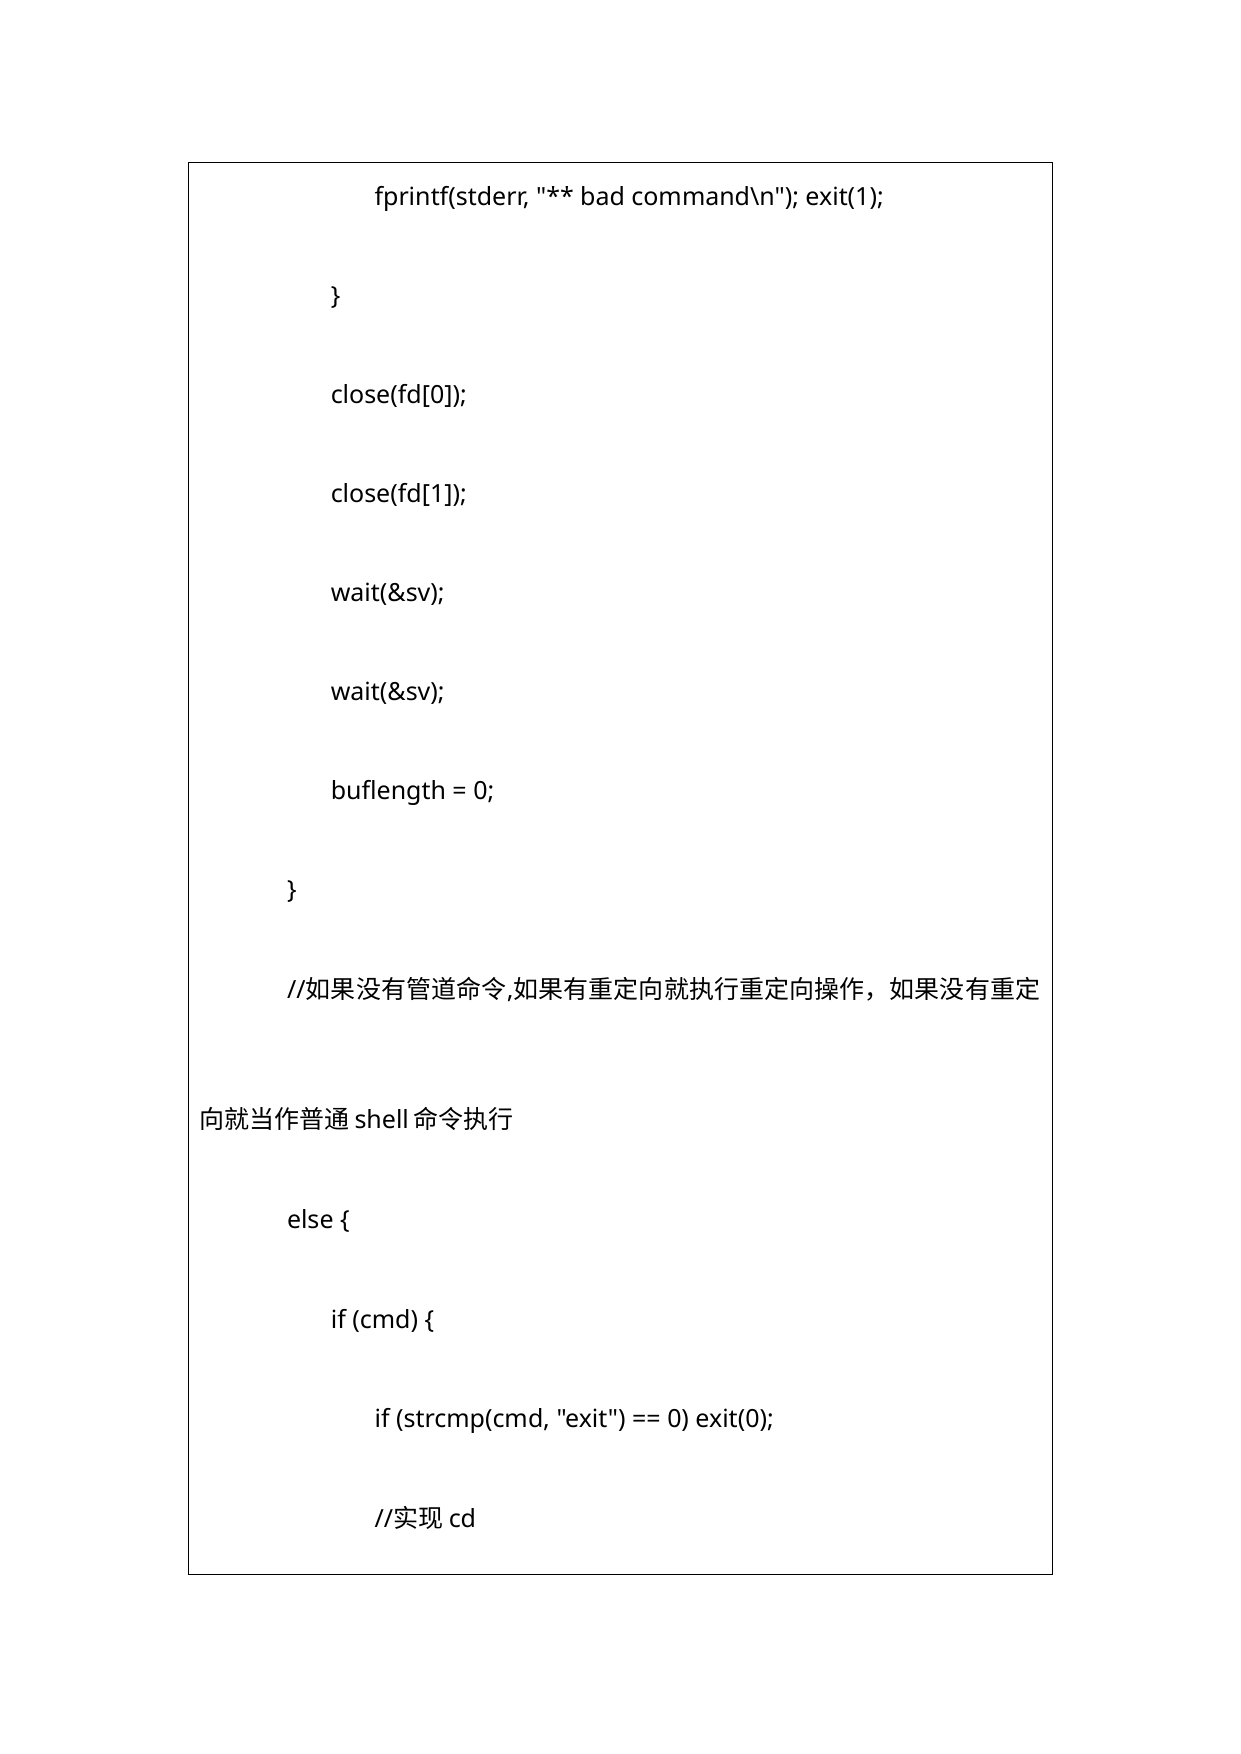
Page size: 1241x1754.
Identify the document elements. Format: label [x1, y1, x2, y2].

table_header [189, 163, 1052, 1574]
